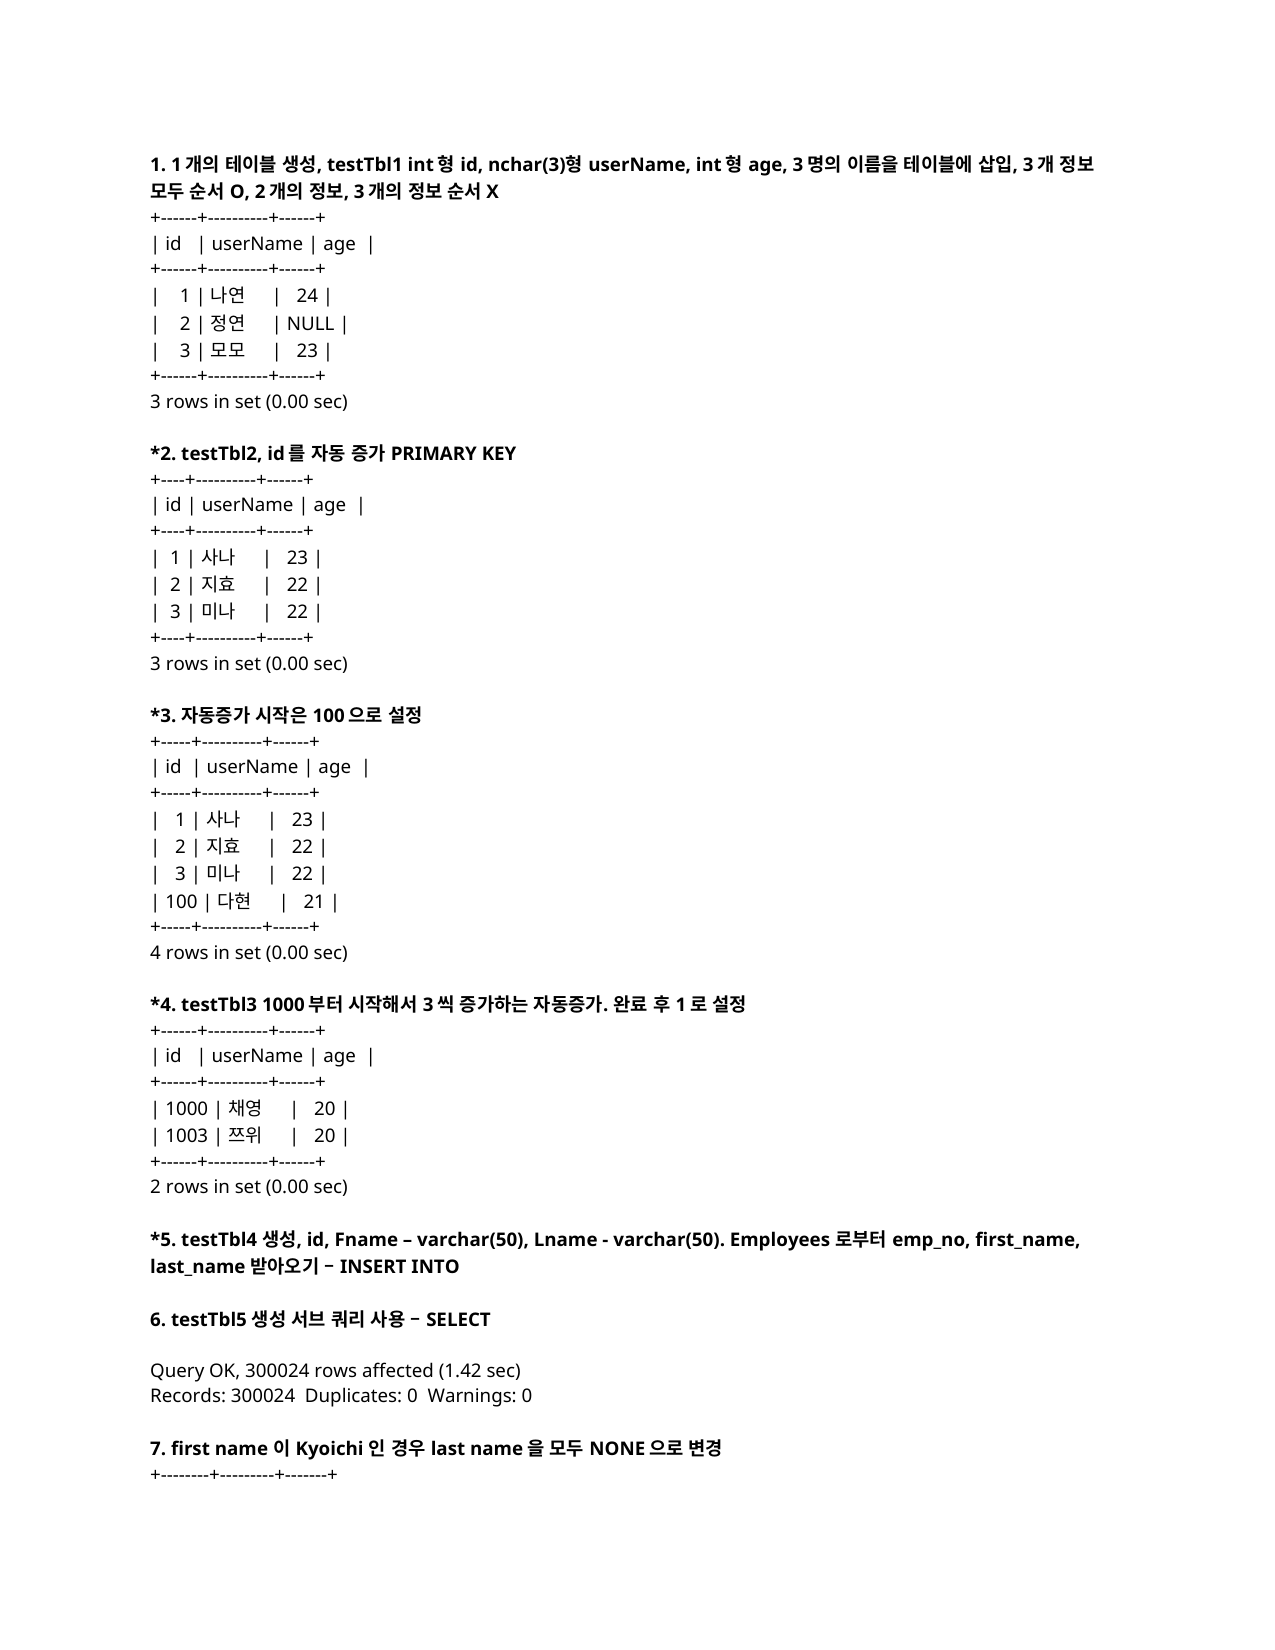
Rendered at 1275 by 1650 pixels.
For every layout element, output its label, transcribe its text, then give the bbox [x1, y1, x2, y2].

text Records: 300024 Duplicates: 0 Warnings: 0 [150, 1383, 1125, 1408]
text 3 rows in set (0.00 sec) [150, 650, 1125, 675]
text | 2 | 지효 | 22 | [150, 570, 1125, 597]
text | 1000 | 채영 | 20 | [150, 1094, 1125, 1121]
text | 1 | 사나 | 23 | [150, 805, 1125, 832]
text | 3 | 미나 | 22 | [150, 859, 1125, 886]
text | id | userName | age | [150, 1043, 1125, 1068]
text *2. testTbl2, id를 자동 증가 PRIMARY KEY [150, 439, 1125, 466]
text +------+----------+------+ [150, 1068, 1125, 1094]
text Query OK, 300024 rows affected (1.42 sec) [150, 1357, 1125, 1383]
text 2 rows in set (0.00 sec) [150, 1174, 1125, 1199]
text *3. 자동증가 시작은 100으로 설정 [150, 701, 1125, 728]
text | 100 | 다현 | 21 | [150, 886, 1125, 913]
text | id | userName | age | [150, 492, 1125, 517]
text | 3 | 미나 | 22 | [150, 597, 1125, 624]
text +------+----------+------+ [150, 255, 1125, 281]
text | id | userName | age | [150, 230, 1125, 255]
text 7. first name 이 Kyoichi 인 경우 last name을 모두 NONE으로 변경 [150, 1434, 1125, 1461]
text 1. 1개의 테이블 생성, testTbl1 int형 id, nchar(3)형 userName, int형 age, 3명의 이름을 테이블에 삽입, 3개 정보 모두 순서 O, 2개의 정보, 3개의 정보 순서X [150, 150, 1125, 204]
text | 3 | 모모 | 23 | [150, 335, 1125, 362]
text *4. testTbl3 1000부터 시작해서 3씩 증가하는 자동증가. 완료 후 1로 설정 [150, 990, 1125, 1017]
text | id | userName | age | [150, 754, 1125, 779]
text +------+----------+------+ [150, 1017, 1125, 1043]
text +-----+----------+------+ [150, 728, 1125, 754]
text +-----+----------+------+ [150, 913, 1125, 939]
text 3 rows in set (0.00 sec) [150, 388, 1125, 413]
text +----+----------+------+ [150, 517, 1125, 543]
text +------+----------+------+ [150, 362, 1125, 388]
text 6. testTbl5 생성 서브 쿼리 사용 – SELECT [150, 1304, 1125, 1332]
text | 1 | 사나 | 23 | [150, 543, 1125, 570]
text 4 rows in set (0.00 sec) [150, 939, 1125, 964]
text +------+----------+------+ [150, 1148, 1125, 1174]
text +-----+----------+------+ [150, 779, 1125, 805]
text +----+----------+------+ [150, 466, 1125, 492]
text | 1003 | 쯔위 | 20 | [150, 1121, 1125, 1148]
text +------+----------+------+ [150, 204, 1125, 230]
text +--------+---------+-------+ [150, 1461, 1125, 1487]
text | 2 | 정연 | NULL | [150, 308, 1125, 335]
text | 1 | 나연 | 24 | [150, 281, 1125, 308]
text +----+----------+------+ [150, 624, 1125, 650]
text | 2 | 지효 | 22 | [150, 832, 1125, 859]
text *5. testTbl4 생성, id, Fname – varchar(50), Lname - varchar(50). Employees 로부터 emp_no, first_name, last_name 받아오기 – INSERT INTO [150, 1225, 1125, 1279]
